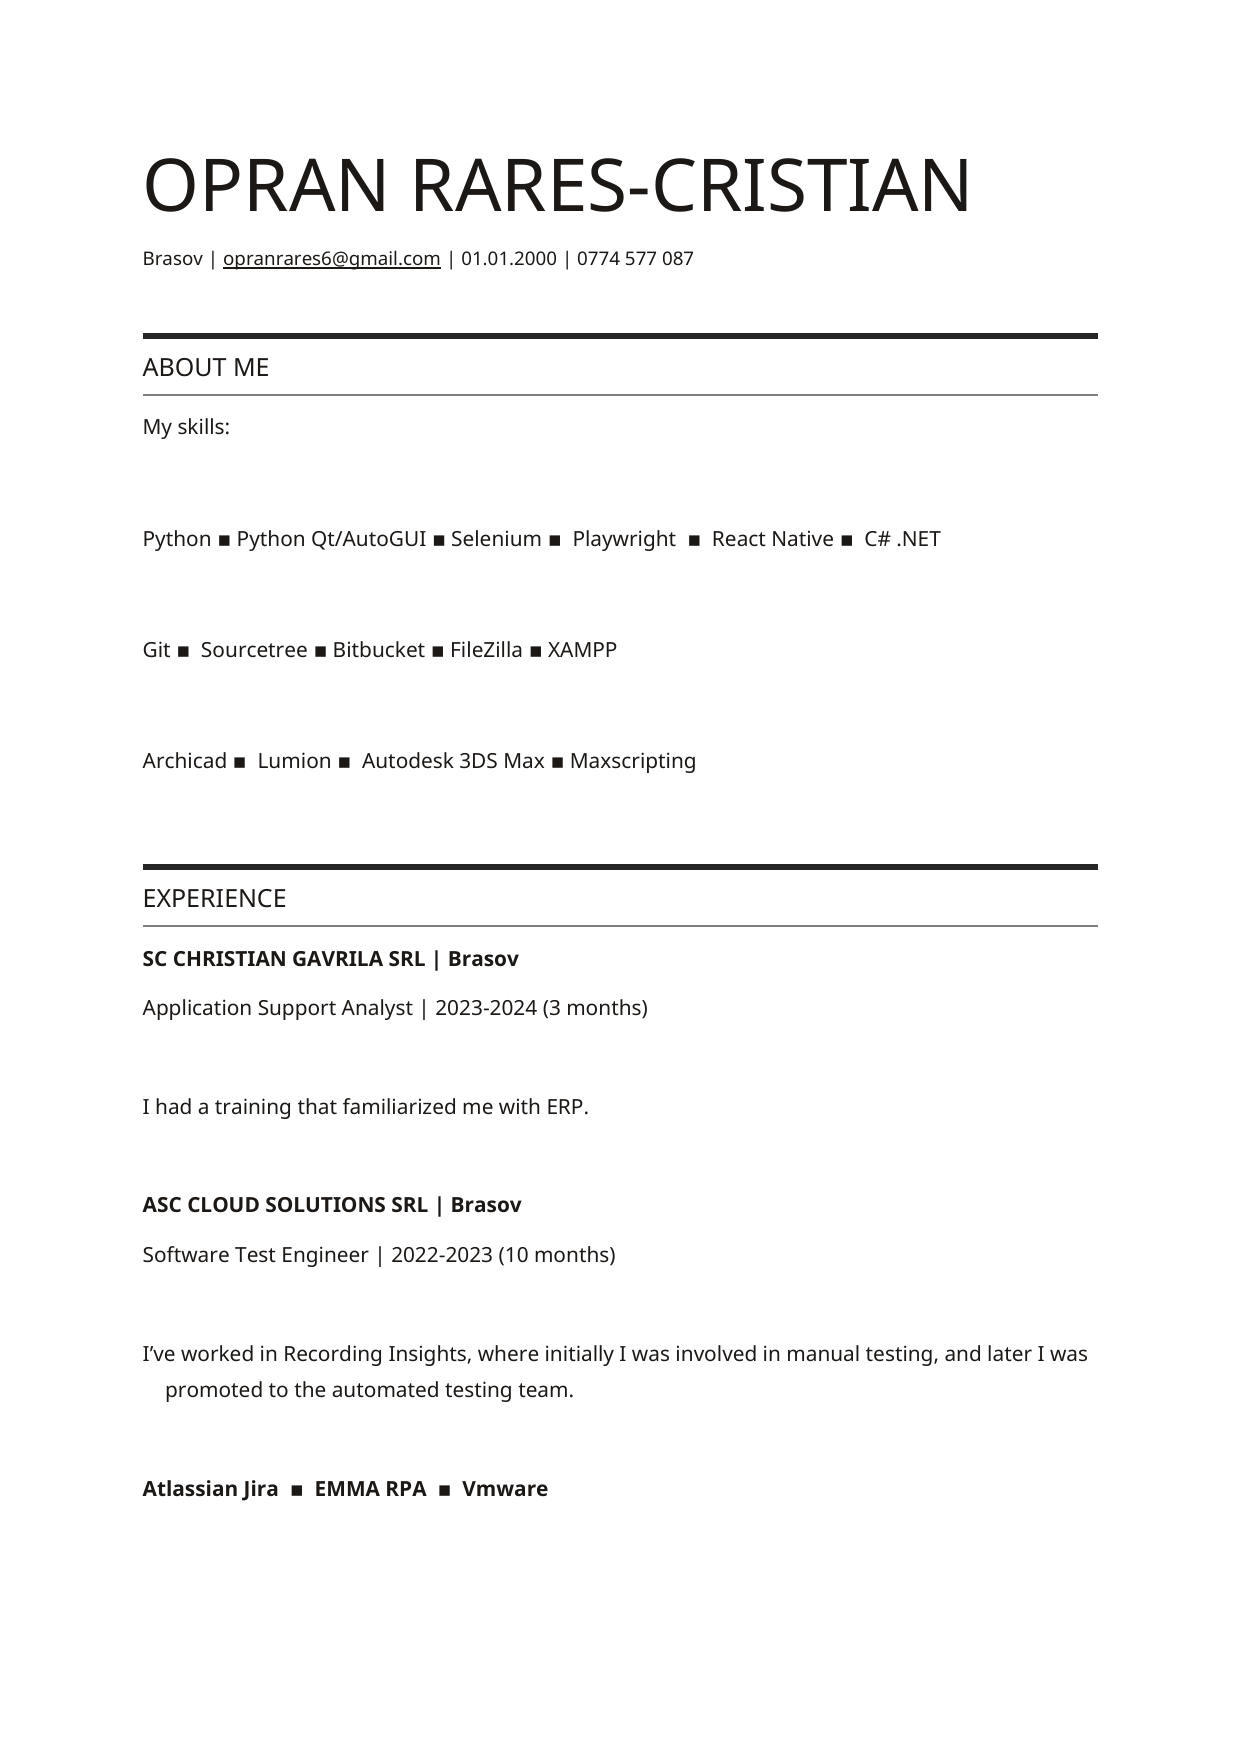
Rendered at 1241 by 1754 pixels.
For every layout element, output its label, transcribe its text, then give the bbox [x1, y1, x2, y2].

text Git ▪︎ Sourcetree ▪︎ Bitbucket ▪︎ FileZilla ▪︎ XAMPP [142, 635, 1098, 663]
text OPRAN rares-cristian [142, 147, 1098, 227]
list SC CHRISTIAN GAVRILA SRL | Brasov [142, 944, 1098, 972]
text My skills: [142, 412, 1098, 441]
list Software Test Engineer | 2022-2023 (10 months) [142, 1240, 1098, 1268]
list ASC CLOUD SOLUTIONS SRL | Brasov [142, 1191, 1098, 1219]
subtitle About mE [142, 334, 1098, 396]
list I had a training that familiarized me with ERP. [142, 1092, 1098, 1120]
list Application Support Analyst | 2023-2024 (3 months) [142, 993, 1098, 1021]
list I’ve worked in Recording Insights, where initially I was involved in manual testing, and later I was promoted to the automated testing team. [142, 1339, 1098, 1404]
subtitle Experience [142, 865, 1098, 927]
text Python ▪︎ Python Qt/AutoGUI ▪︎ Selenium ▪︎ Playwright ▪︎ React Native ▪︎ C# .NET [142, 524, 1098, 552]
list Atlassian Jira ▪︎ EMMA RPA ▪︎ Vmware [142, 1474, 1098, 1503]
text Archicad ▪︎ Lumion ▪︎ Autodesk 3DS Max ▪︎ Maxscripting [142, 746, 1098, 775]
text Brasov | opranrares6@gmail.com | 01.01.2000 | 0774 577 087 [142, 246, 798, 271]
